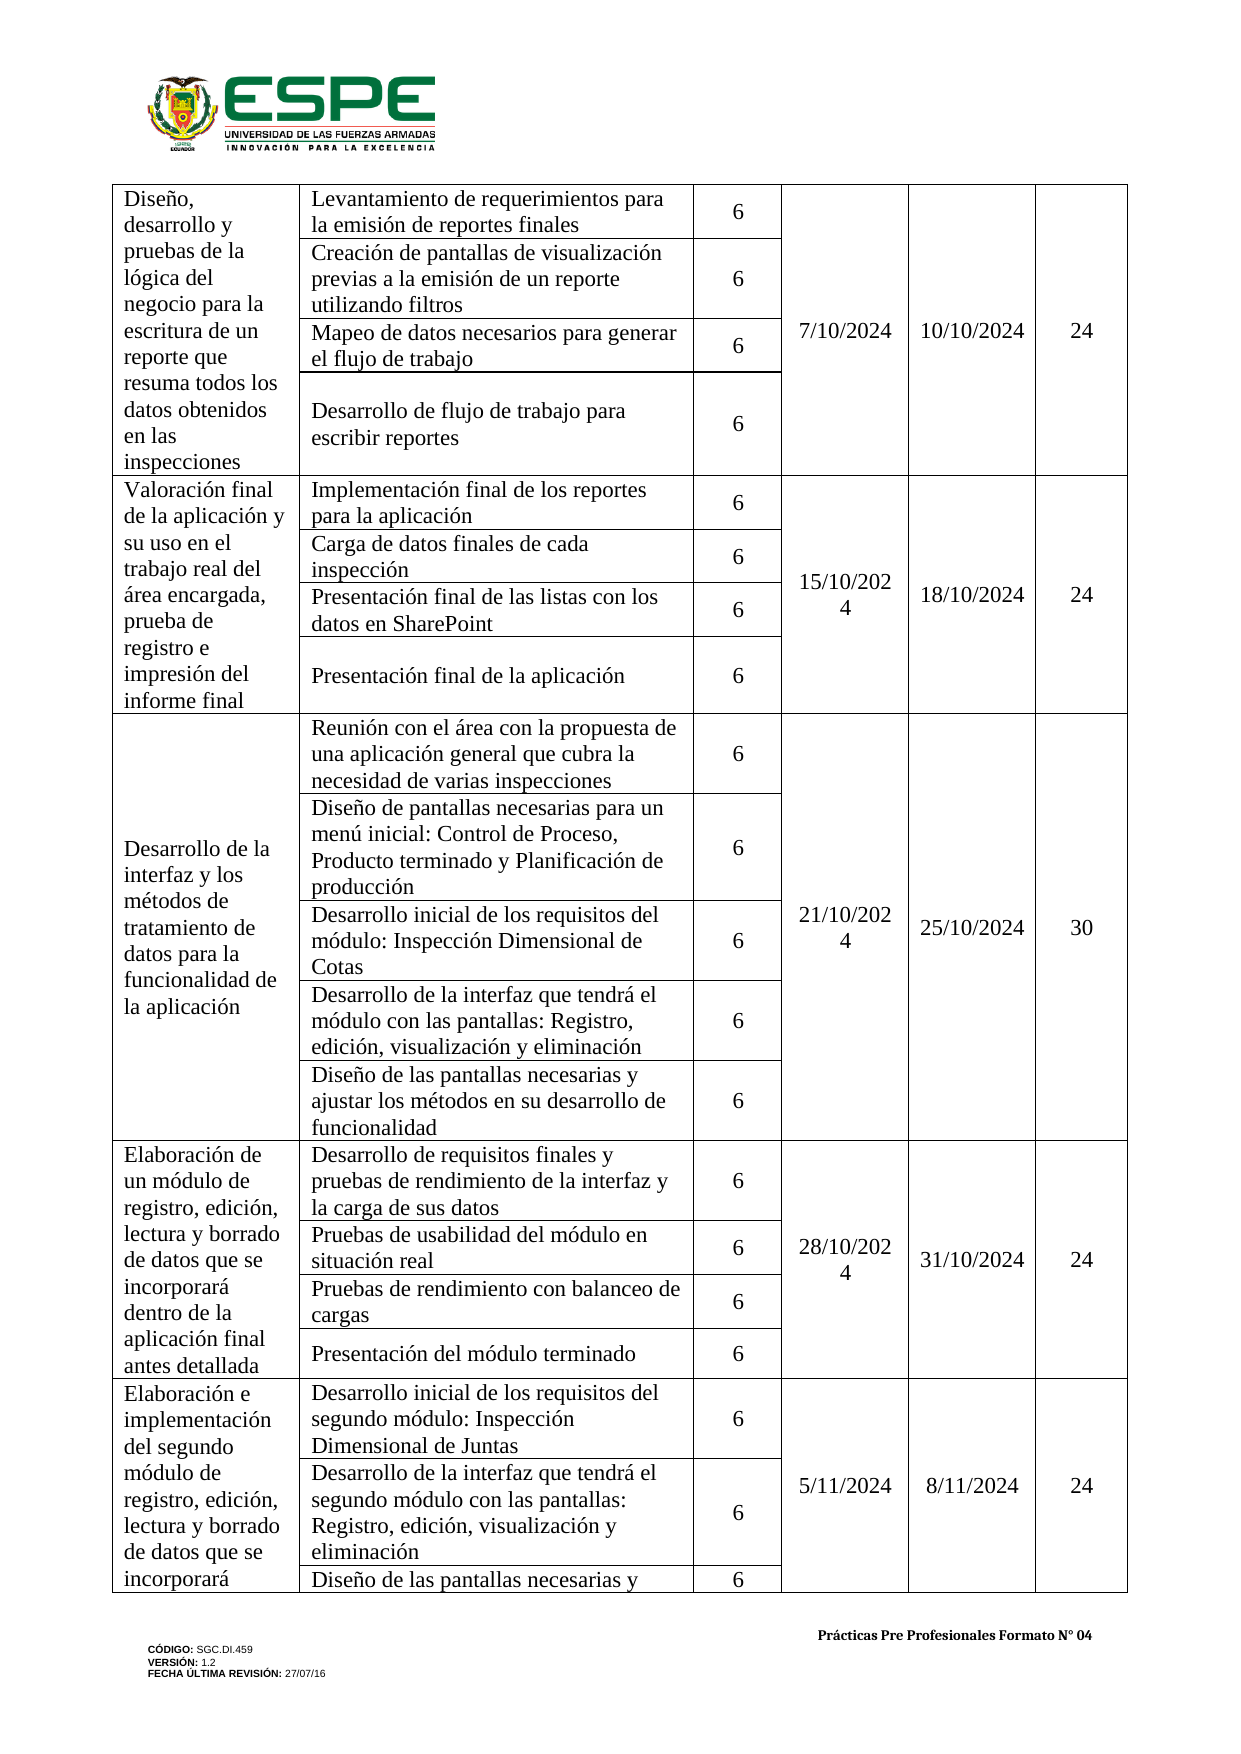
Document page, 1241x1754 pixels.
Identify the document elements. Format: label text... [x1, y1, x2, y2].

table_cell 31/10/2024 [909, 1141, 1035, 1378]
table_cell 24 [1036, 476, 1127, 713]
table_cell 28/10/2024 [782, 1141, 908, 1378]
table_cell 6 [694, 1061, 781, 1140]
table_cell Desarrollo de la interfaz y los métodos de tratamiento de datos para la funcionalidad de la aplicación [113, 714, 299, 1140]
table_cell 6 [694, 714, 781, 793]
table_cell 15/10/2024 [782, 476, 908, 713]
table_cell 6 [694, 583, 781, 636]
table_cell 6 [694, 901, 781, 980]
table_cell 6 [694, 1275, 781, 1327]
table_cell Diseño de pantallas necesarias para un menú inicial: Control de Proceso, Producto terminado y Planificación de producción [300, 794, 693, 899]
table_cell Levantamiento de requerimientos para la emisión de reportes finales [300, 185, 693, 238]
table_cell 24 [1036, 1141, 1127, 1378]
table_cell Desarrollo de requisitos finales y pruebas de rendimiento de la interfaz y la carga de sus datos [300, 1141, 693, 1220]
table_cell 6 [694, 1141, 781, 1220]
table_cell Mapeo de datos necesarios para generar el flujo de trabajo [300, 319, 693, 371]
table_cell Elaboración de un módulo de registro, edición, lectura y borrado de datos que se incorporará dentro de la aplicación final antes detallada [113, 1141, 299, 1378]
table_cell Elaboración e implementación del segundo módulo de registro, edición, lectura y borrado de datos que se incorporará dentro de la aplicación final antes detallada junto con el anterior módulo diseñado y se integrará a los módulos posteriores [113, 1379, 299, 1592]
table_cell Desarrollo de la interfaz que tendrá el segundo módulo con las pantallas: Registro, edición, visualización y eliminación [300, 1459, 693, 1565]
table_cell 6 [694, 185, 781, 238]
table_cell 24 [1036, 185, 1127, 475]
table_cell Presentación final de la aplicación [300, 637, 693, 713]
picture [147, 73, 439, 156]
table_cell 6 [694, 1221, 781, 1274]
table_cell 21/10/2024 [782, 714, 908, 1140]
table_cell Creación de pantallas de visualización previas a la emisión de un reporte utilizando filtros [300, 239, 693, 318]
table_cell 6 [694, 794, 781, 899]
table_cell 6 [694, 1459, 781, 1565]
table_cell 6 [694, 319, 781, 371]
table_cell Presentación del módulo terminado [300, 1329, 693, 1378]
table_cell 6 [694, 637, 781, 713]
table_cell 6 [694, 1329, 781, 1378]
table_cell Valoración final de la aplicación y su uso en el trabajo real del área encargada, prueba de registro e impresión del informe final [113, 476, 299, 713]
table_cell 6 [694, 476, 781, 528]
table_cell Desarrollo inicial de los requisitos del módulo: Inspección Dimensional de Cotas [300, 901, 693, 980]
table_cell Diseño, desarrollo y pruebas de la lógica del negocio para la escritura de un reporte que resuma todos los datos obtenidos en las inspecciones [113, 185, 299, 475]
table_cell Desarrollo de flujo de trabajo para escribir reportes [300, 373, 693, 475]
table_cell 10/10/2024 [909, 185, 1035, 475]
table_cell 6 [694, 239, 781, 318]
table_cell 30 [1036, 714, 1127, 1140]
table_cell 5/11/2024 [782, 1379, 908, 1592]
table_cell 6 [694, 981, 781, 1060]
table_cell 25/10/2024 [909, 714, 1035, 1140]
table_cell Reunión con el área con la propuesta de una aplicación general que cubra la necesidad de varias inspecciones [300, 714, 693, 793]
table_cell Pruebas de rendimiento con balanceo de cargas [300, 1275, 693, 1327]
table_cell 24 [1036, 1379, 1127, 1592]
table_cell 6 [694, 373, 781, 475]
table_cell Desarrollo de la interfaz que tendrá el módulo con las pantallas: Registro, edición, visualización y eliminación [300, 981, 693, 1060]
table_cell 6 [694, 1566, 781, 1592]
table_cell 6 [694, 530, 781, 582]
table_cell Carga de datos finales de cada inspección [300, 530, 693, 582]
table_cell Desarrollo inicial de los requisitos del segundo módulo: Inspección Dimensional de Juntas [300, 1379, 693, 1458]
table_cell 6 [694, 1379, 781, 1458]
table_cell 8/11/2024 [909, 1379, 1035, 1592]
table_cell 7/10/2024 [782, 185, 908, 475]
table_cell Presentación final de las listas con los datos en SharePoint [300, 583, 693, 636]
table_cell 18/10/2024 [909, 476, 1035, 713]
table_cell Diseño de las pantallas necesarias y ajustar los métodos en su desarrollo de funcionalidad [300, 1566, 693, 1592]
table_cell Diseño de las pantallas necesarias y ajustar los métodos en su desarrollo de funcionalidad [300, 1061, 693, 1140]
table_cell Implementación final de los reportes para la aplicación [300, 476, 693, 528]
table_cell Pruebas de usabilidad del módulo en situación real [300, 1221, 693, 1274]
